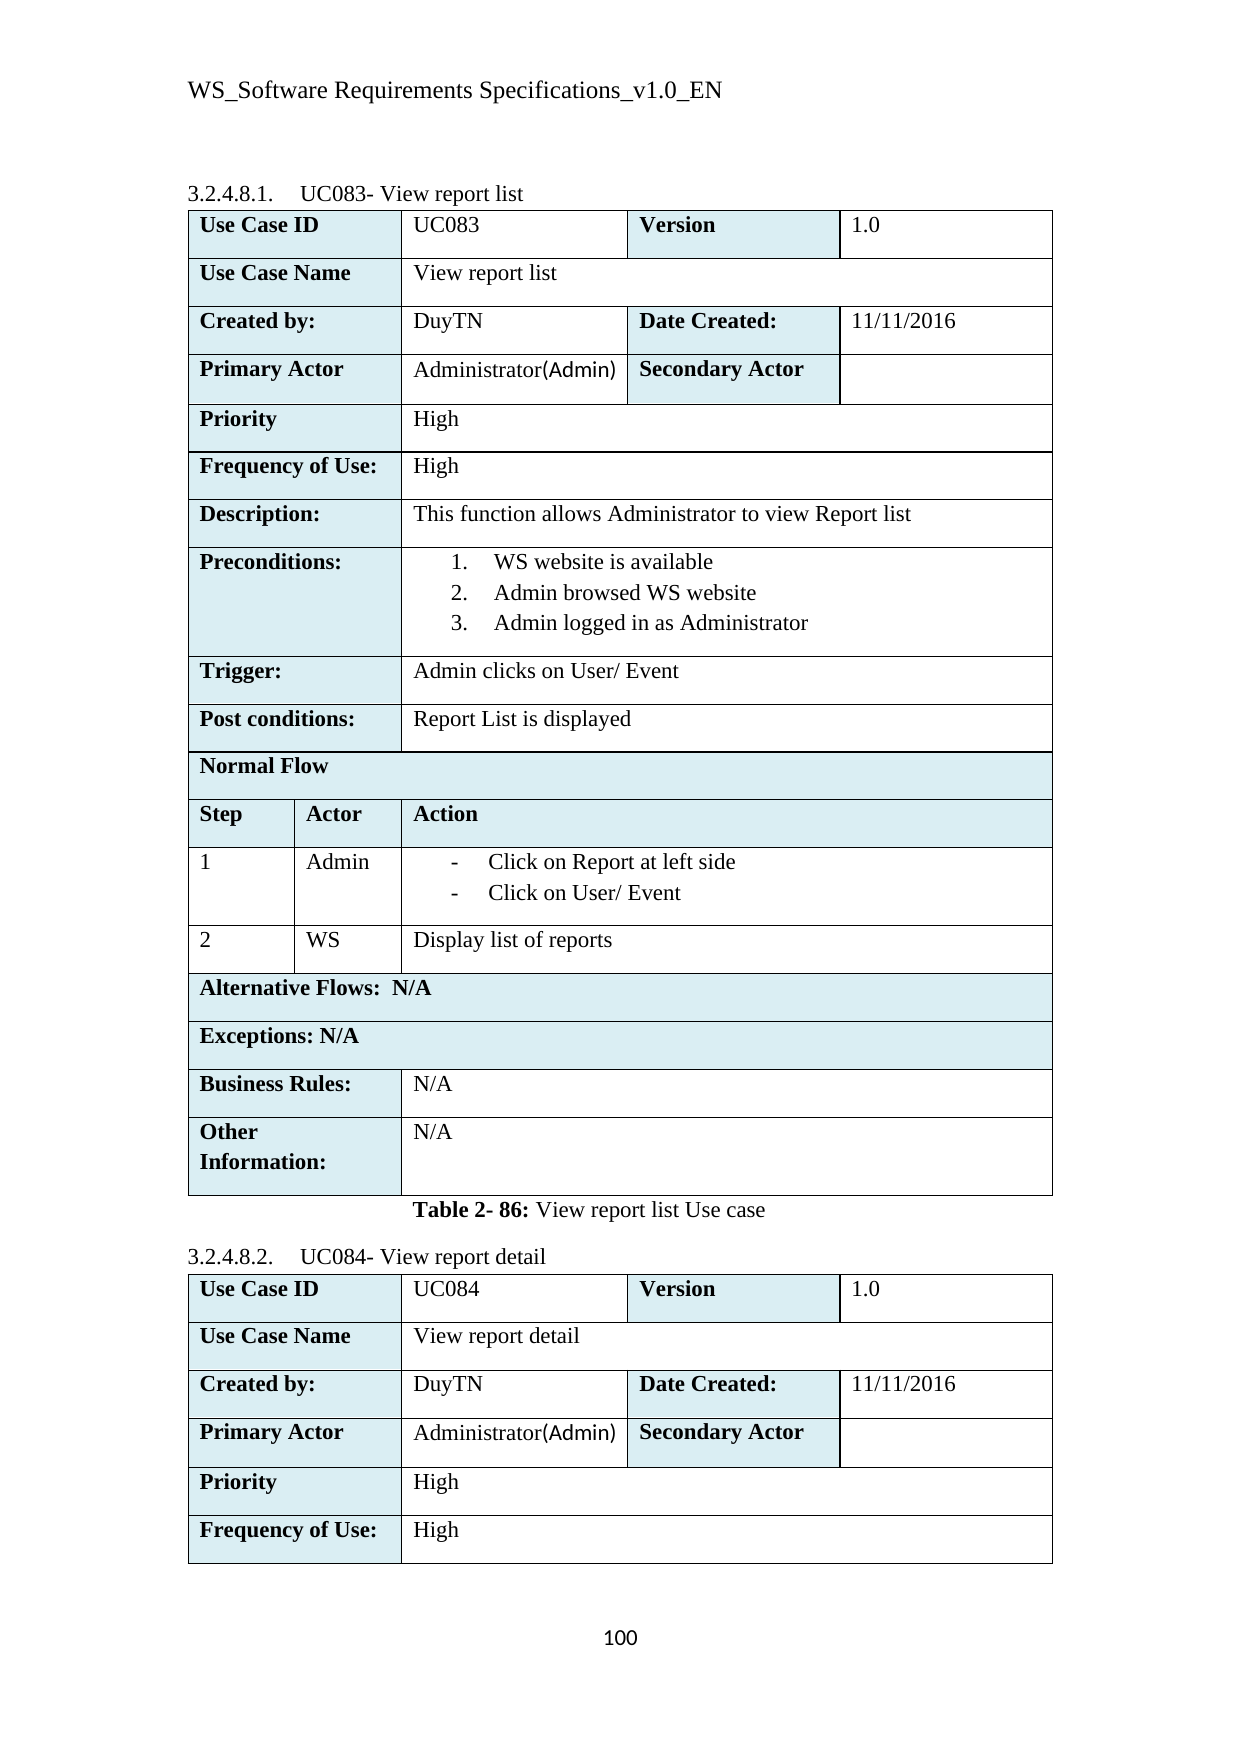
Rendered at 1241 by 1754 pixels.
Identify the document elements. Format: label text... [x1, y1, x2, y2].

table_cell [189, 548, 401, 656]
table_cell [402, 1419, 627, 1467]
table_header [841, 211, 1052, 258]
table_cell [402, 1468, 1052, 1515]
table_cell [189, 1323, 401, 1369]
subtitle UC084- View report detail [187, 1243, 1053, 1270]
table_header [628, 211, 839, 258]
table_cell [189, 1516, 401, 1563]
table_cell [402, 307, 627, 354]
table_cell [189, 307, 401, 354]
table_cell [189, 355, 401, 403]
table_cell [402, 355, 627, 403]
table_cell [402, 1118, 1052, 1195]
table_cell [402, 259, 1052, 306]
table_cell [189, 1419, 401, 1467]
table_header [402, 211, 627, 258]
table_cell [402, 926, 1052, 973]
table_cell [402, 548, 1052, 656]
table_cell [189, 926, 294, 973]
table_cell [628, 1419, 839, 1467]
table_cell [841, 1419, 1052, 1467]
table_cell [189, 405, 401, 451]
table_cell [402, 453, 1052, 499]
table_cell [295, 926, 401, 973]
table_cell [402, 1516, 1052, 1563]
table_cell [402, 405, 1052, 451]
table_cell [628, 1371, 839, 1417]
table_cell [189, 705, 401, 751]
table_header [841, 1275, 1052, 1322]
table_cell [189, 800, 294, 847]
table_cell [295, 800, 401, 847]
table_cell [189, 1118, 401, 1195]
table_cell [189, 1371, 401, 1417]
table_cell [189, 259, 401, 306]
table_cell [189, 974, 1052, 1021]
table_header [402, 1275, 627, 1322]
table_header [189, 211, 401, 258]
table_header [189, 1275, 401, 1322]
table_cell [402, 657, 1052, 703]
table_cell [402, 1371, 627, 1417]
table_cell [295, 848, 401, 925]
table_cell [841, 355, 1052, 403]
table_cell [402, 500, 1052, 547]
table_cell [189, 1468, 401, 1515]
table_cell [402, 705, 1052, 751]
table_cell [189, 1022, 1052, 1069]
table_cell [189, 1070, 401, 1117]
subtitle UC083- View report list [187, 180, 1053, 206]
text Table 2- 86: View report list Use case [337, 1196, 1053, 1223]
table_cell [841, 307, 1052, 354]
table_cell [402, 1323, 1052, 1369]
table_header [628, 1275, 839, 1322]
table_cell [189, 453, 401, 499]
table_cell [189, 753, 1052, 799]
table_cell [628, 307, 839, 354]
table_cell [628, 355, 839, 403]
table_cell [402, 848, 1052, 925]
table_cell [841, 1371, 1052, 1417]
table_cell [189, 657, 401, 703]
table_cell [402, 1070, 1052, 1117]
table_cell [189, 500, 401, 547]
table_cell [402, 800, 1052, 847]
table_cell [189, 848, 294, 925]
